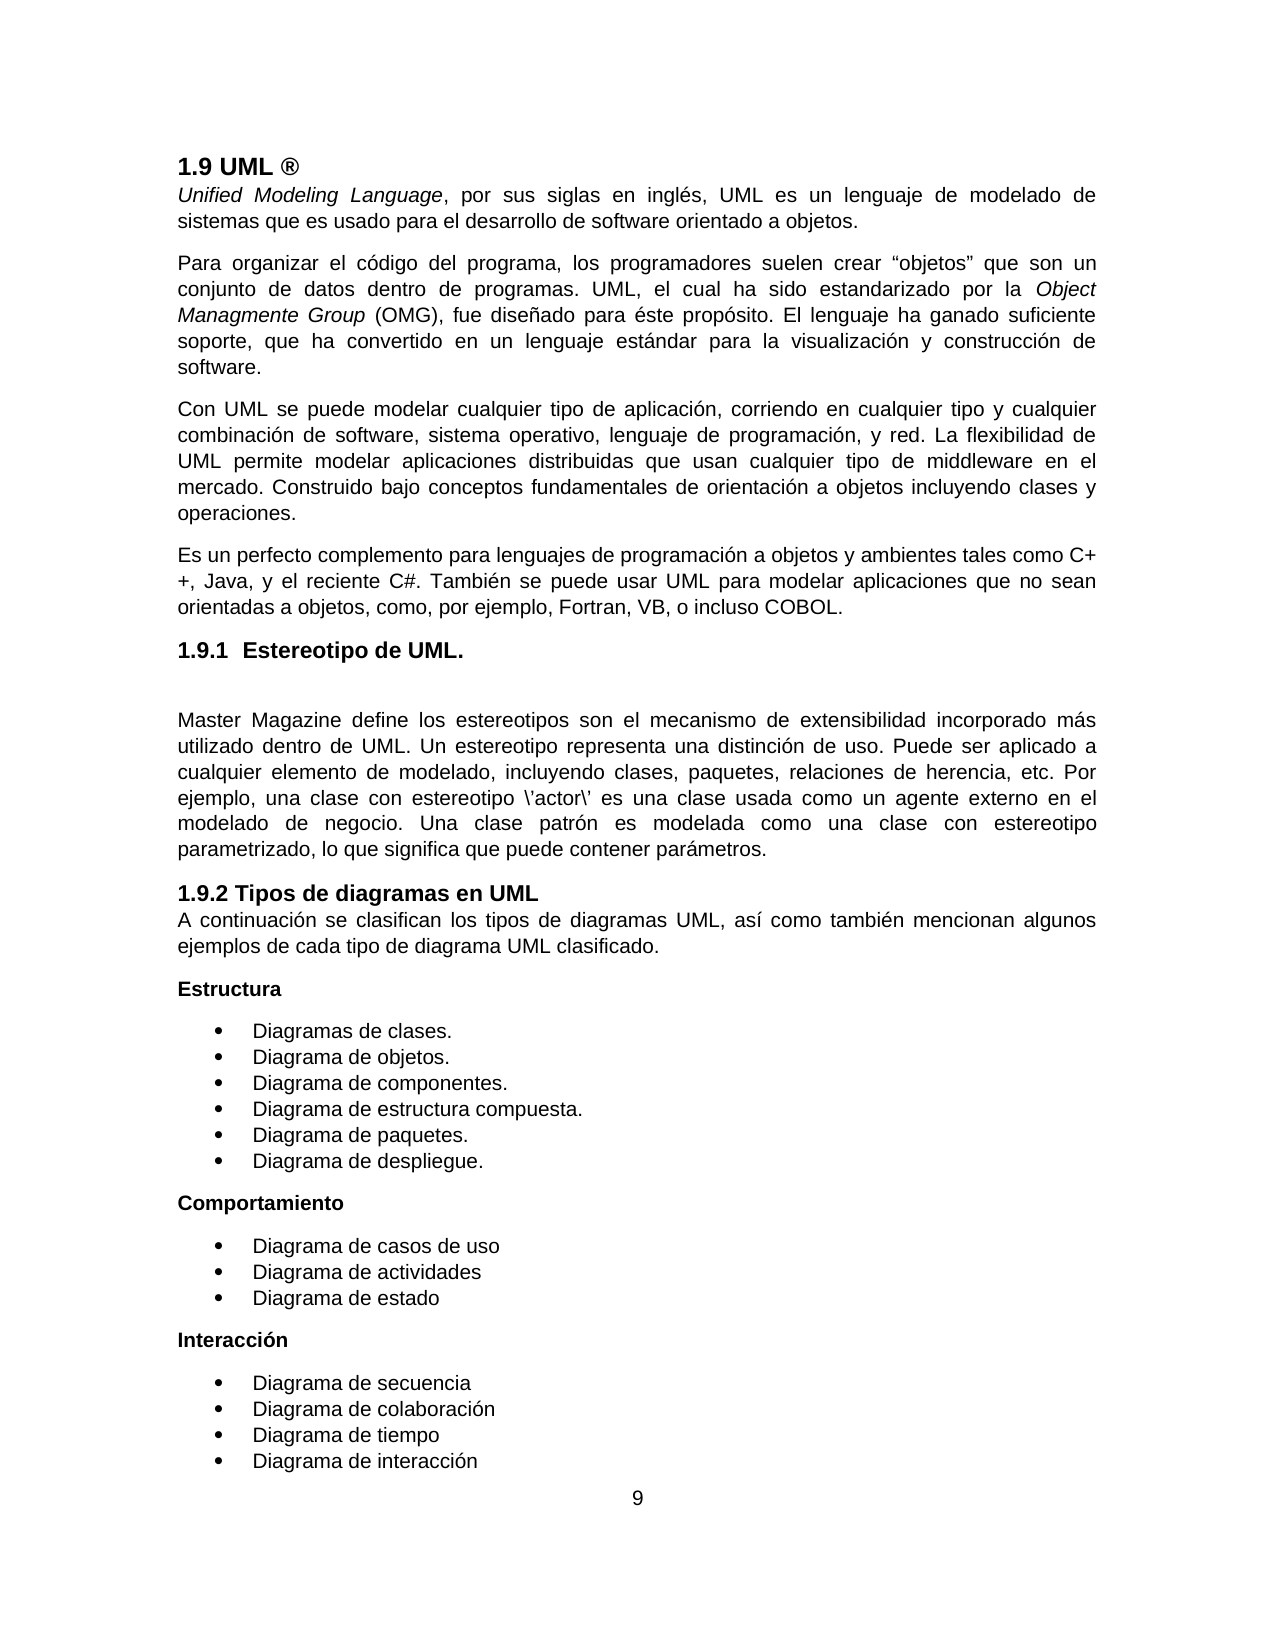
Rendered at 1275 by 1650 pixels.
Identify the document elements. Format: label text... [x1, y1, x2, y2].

list Diagrama de interacción [215, 1448, 1098, 1472]
text Comportamiento [177, 1191, 1098, 1215]
list Diagrama de estado [215, 1286, 1098, 1309]
list Diagrama de despliegue. [215, 1148, 1098, 1173]
text Estructura [177, 976, 1098, 1000]
subtitle 1.9.2 Tipos de diagramas en UML [177, 879, 1098, 906]
list Diagrama de actividades [215, 1259, 1098, 1284]
text Unified Modeling Language, por sus siglas en inglés, UML es un lenguaje de modelado de sistemas que es usado para el desarrollo de software orientado a objetos. [177, 183, 1098, 233]
list Diagrama de paquetes. [215, 1123, 1098, 1147]
list Diagrama de colaboración [215, 1397, 1098, 1421]
text Interacción [177, 1328, 1098, 1352]
list Diagrama de estructura compuesta. [215, 1097, 1098, 1121]
subtitle Estereotipo de UML. [177, 637, 1098, 663]
list Diagrama de componentes. [215, 1071, 1098, 1095]
list Diagrama de secuencia [215, 1371, 1098, 1395]
subtitle UML ® [177, 152, 1098, 181]
text A continuación se clasifican los tipos de diagramas UML, así como también mencionan algunos ejemplos de cada tipo de diagrama UML clasificado. [177, 908, 1098, 958]
text Para organizar el código del programa, los programadores suelen crear “objetos” que son un conjunto de datos dentro de programas. UML, el cual ha sido estandarizado por la Object Managmente Group (OMG), fue diseñado para éste propósito. El lenguaje ha ganado suficiente soporte, que ha convertido en un lenguaje estándar para la visualización y construcción de software. [177, 251, 1098, 378]
list Diagrama de objetos. [215, 1045, 1098, 1069]
text Master Magazine define los estereotipos son el mecanismo de extensibilidad incorporado más utilizado dentro de UML. Un estereotipo representa una distinción de uso. Puede ser aplicado a cualquier elemento de modelado, incluyendo clases, paquetes, relaciones de herencia, etc. Por ejemplo, una clase con estereotipo \’actor\’ es una clase usada como un agente externo en el modelado de negocio. Una clase patrón es modelada como una clase con estereotipo parametrizado, lo que significa que puede contener parámetros. [177, 708, 1098, 861]
list Diagramas de clases. [215, 1019, 1098, 1043]
text Con UML se puede modelar cualquier tipo de aplicación, corriendo en cualquier tipo y cualquier combinación de software, sistema operativo, lenguaje de programación, y red. La flexibilidad de UML permite modelar aplicaciones distribuidas que usan cualquier tipo de middleware en el mercado. Construido bajo conceptos fundamentales de orientación a objetos incluyendo clases y operaciones. [177, 397, 1098, 524]
list Diagrama de tiempo [215, 1422, 1098, 1447]
list Diagrama de casos de uso [215, 1234, 1098, 1258]
text Es un perfecto complemento para lenguajes de programación a objetos y ambientes tales como C++, Java, y el reciente C#. También se puede usar UML para modelar aplicaciones que no sean orientadas a objetos, como, por ejemplo, Fortran, VB, o incluso COBOL. [177, 543, 1098, 618]
